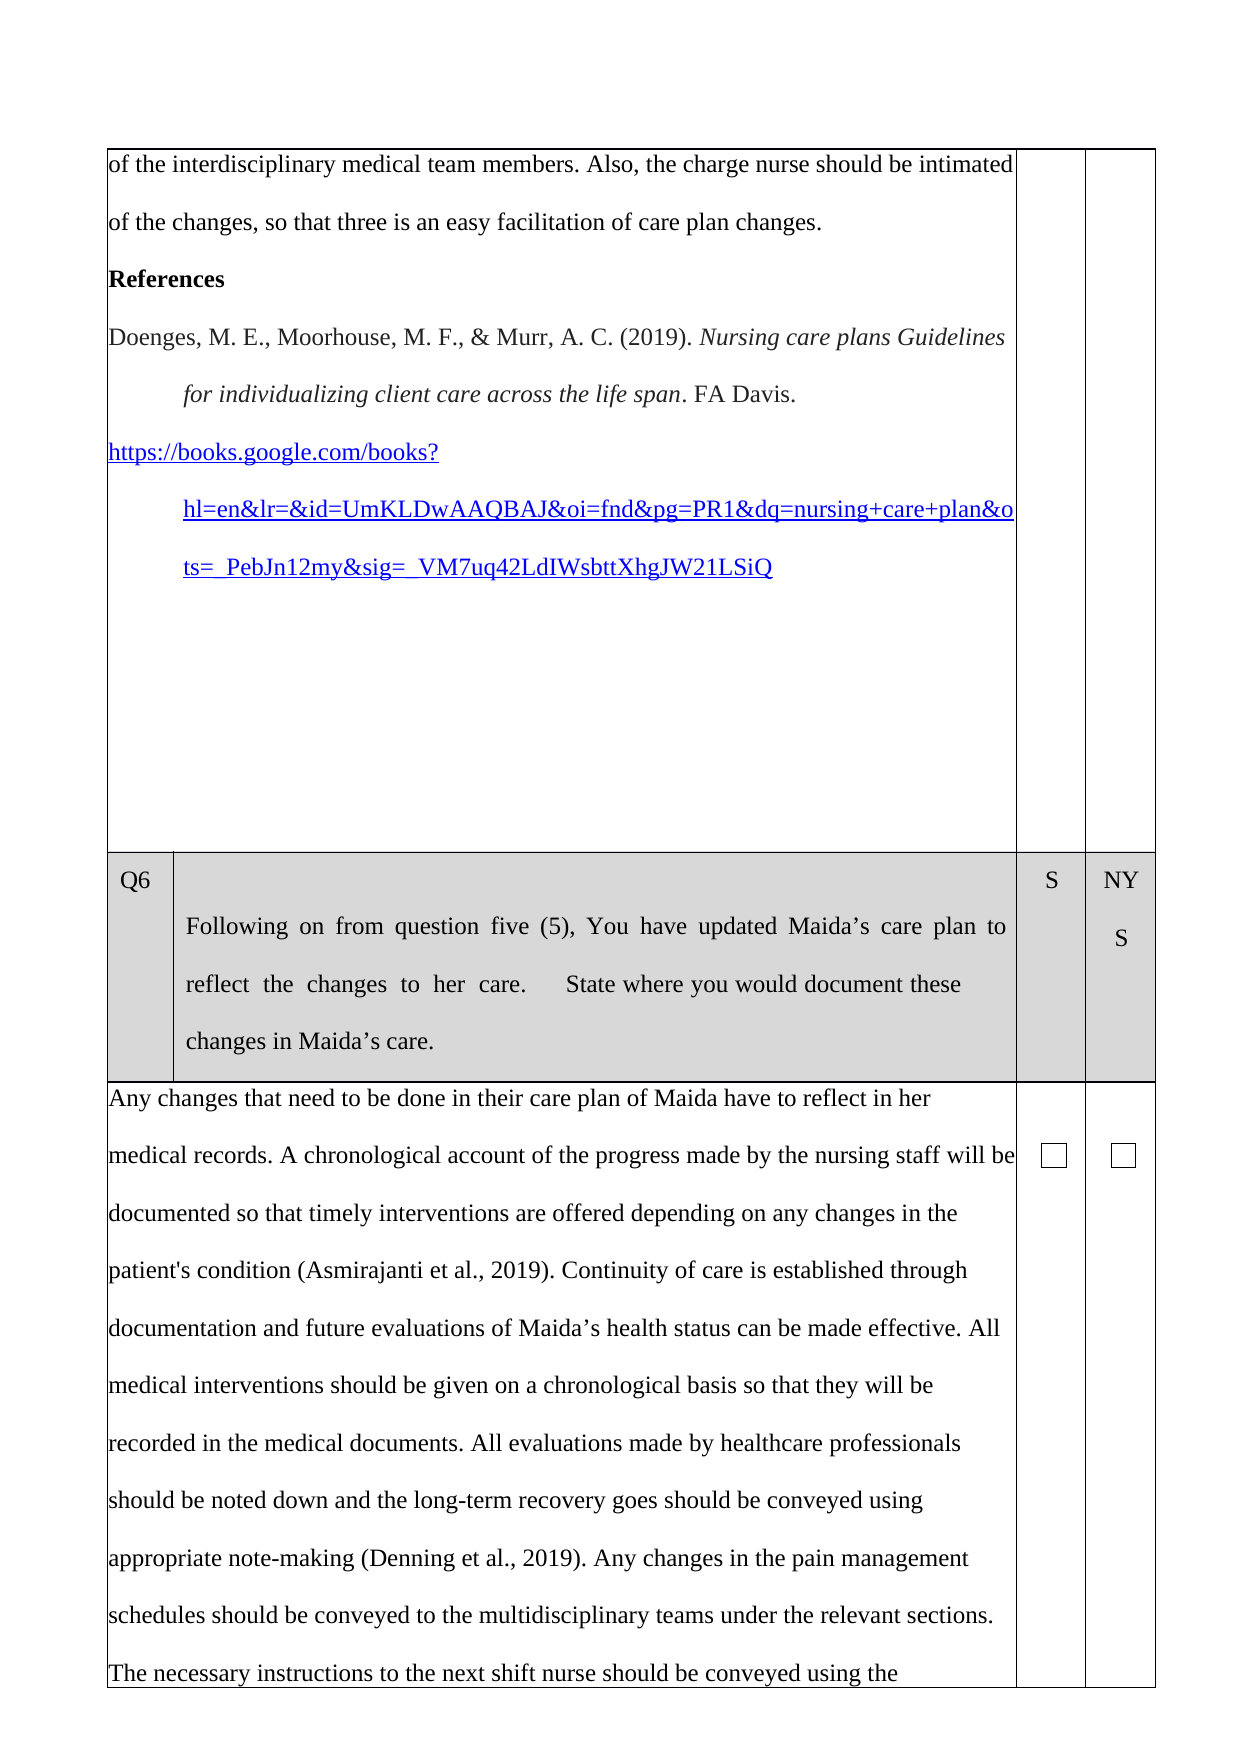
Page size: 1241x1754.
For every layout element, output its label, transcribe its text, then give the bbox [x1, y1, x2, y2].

table_cell Following on from question five (5), You have updated Maida’s care plan to reflect the changes to her care. State where you would document these changes in Maida’s care. [174, 853, 1016, 1081]
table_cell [108, 150, 1016, 851]
table_cell Q6 [108, 853, 173, 1081]
table_cell [1086, 1083, 1155, 1686]
table_cell [1017, 150, 1085, 851]
table_cell [1017, 1083, 1085, 1686]
table_cell S [1017, 853, 1085, 1081]
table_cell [108, 1083, 1016, 1686]
table_cell [1086, 150, 1155, 851]
table_cell NYS [1086, 853, 1155, 1081]
